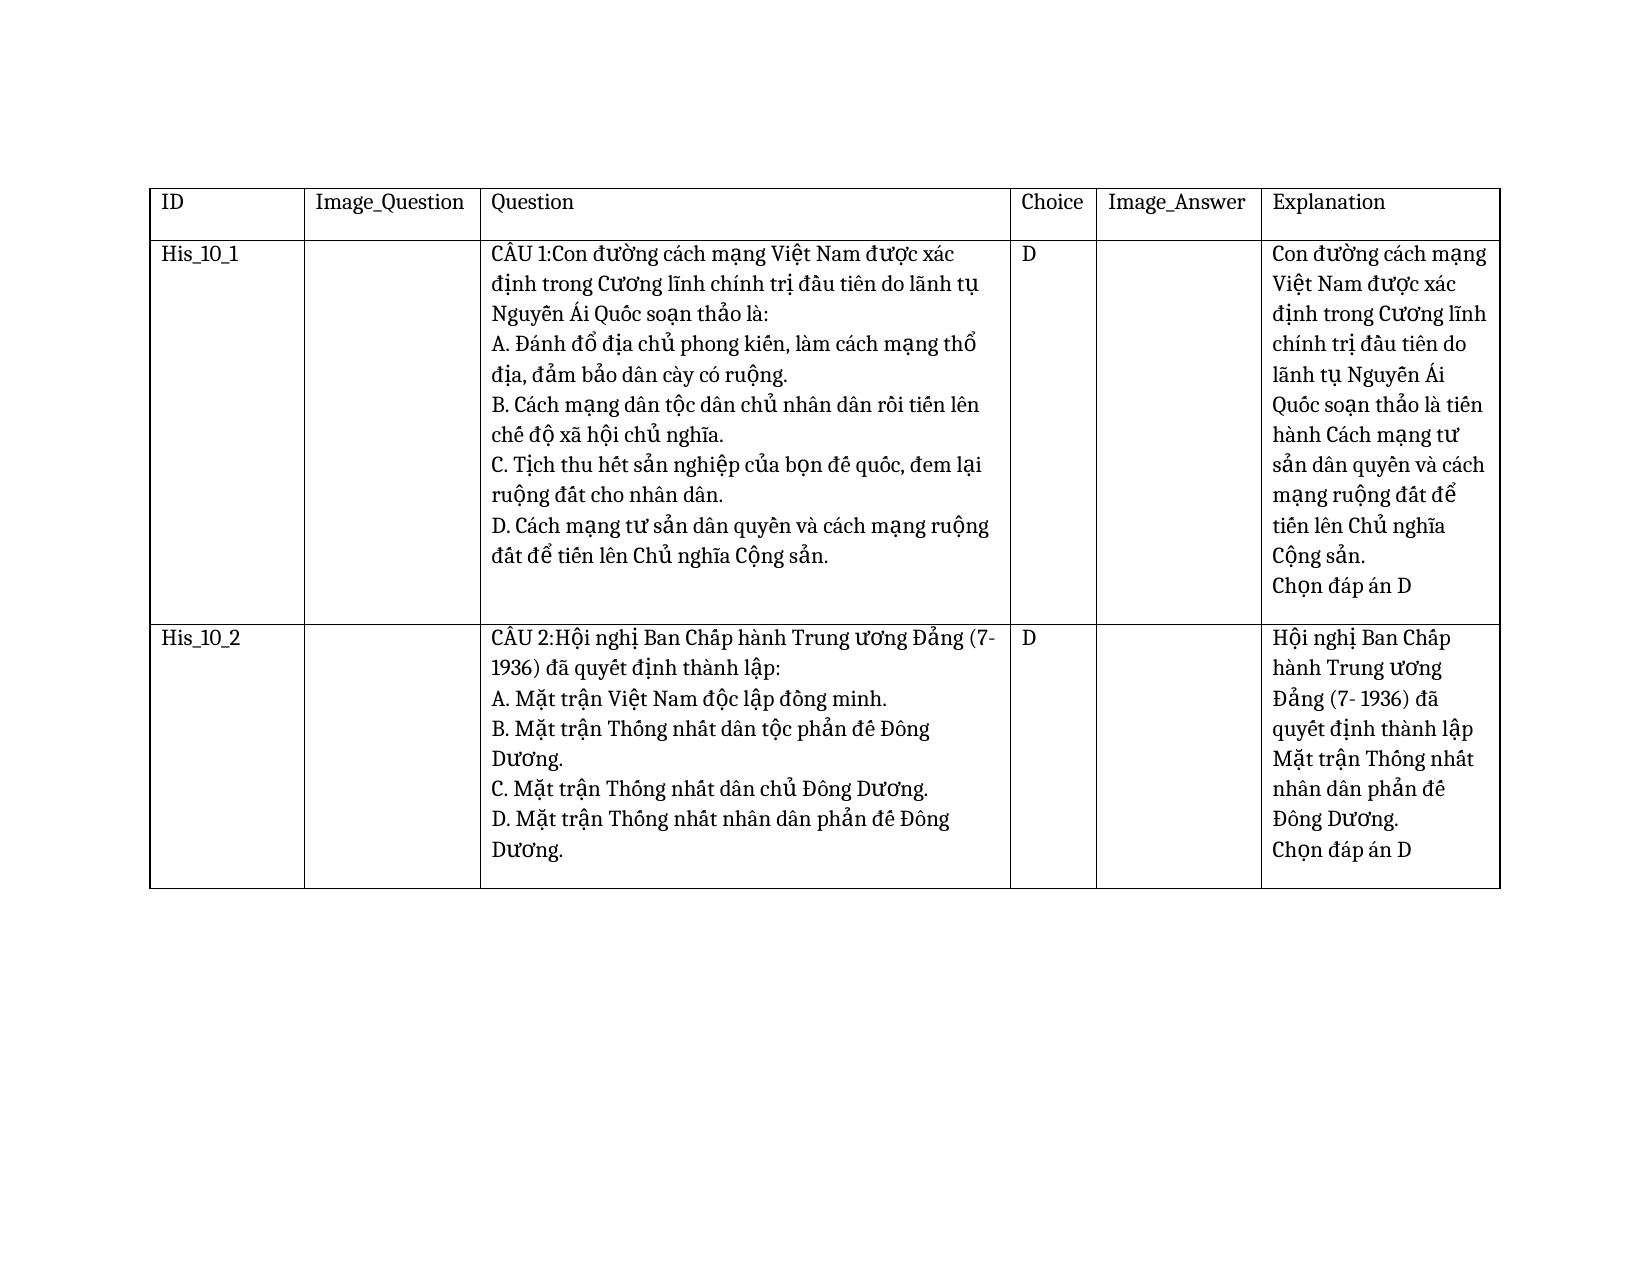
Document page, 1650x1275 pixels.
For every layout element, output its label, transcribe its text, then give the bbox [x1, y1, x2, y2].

table_cell D [1011, 625, 1096, 887]
table_cell D [1011, 241, 1096, 624]
table_cell His_10_2 [151, 625, 304, 887]
table_header Question [481, 189, 1010, 239]
table_cell CÂU 2:Hội nghị Ban Chấp hành Trung ương Đảng (7- 1936) đã quyết định thành lập: A. Mặt trận Việt Nam độc lập đồng minh. B. Mặt trận Thống nhất dân tộc phản đế Đông Dương. C. Mặt trận Thống nhất dân chủ Đông Dương. D. Mặt trận Thống nhất nhân dân phản đế Đông Dương. [481, 625, 1010, 887]
table_cell Hội nghị Ban Chấp hành Trung ương Đảng (7- 1936) đã quyết định thành lập Mặt trận Thống nhất nhân dân phản đế Đông Dương. Chọn đáp án D [1262, 625, 1499, 887]
table_header Image_Answer [1097, 189, 1261, 239]
table_cell Con đường cách mạng Việt Nam được xác định trong Cương lĩnh chính trị đầu tiên do lãnh tụ Nguyễn Ái Quốc soạn thảo là tiến hành Cách mạng tư sản dân quyền và cách mạng ruộng đất để tiến lên Chủ nghĩa Cộng sản. Chọn đáp án D [1262, 241, 1499, 624]
table_cell CÂU 1:Con đường cách mạng Việt Nam được xác định trong Cương lĩnh chính trị đầu tiên do lãnh tụ Nguyễn Ái Quốc soạn thảo là: A. Đánh đổ địa chủ phong kiến, làm cách mạng thổ địa, đảm bảo dân cày có ruộng. B. Cách mạng dân tộc dân chủ nhân dân rồi tiến lên chế độ xã hội chủ nghĩa. C. Tịch thu hết sản nghiệp của bọn đế quốc, đem lại ruộng đất cho nhân dân. D. Cách mạng tư sản dân quyền và cách mạng ruộng đất để tiến lên Chủ nghĩa Cộng sản. [481, 241, 1010, 624]
table_cell [305, 241, 480, 624]
table_cell His_10_1 [151, 241, 304, 624]
table_cell [1097, 241, 1261, 624]
table_header ID [151, 189, 304, 239]
table_header Choice [1011, 189, 1096, 239]
table_header Image_Question [305, 189, 480, 239]
table_cell [305, 625, 480, 887]
table_header Explanation [1262, 189, 1499, 239]
table_cell [1097, 625, 1261, 887]
